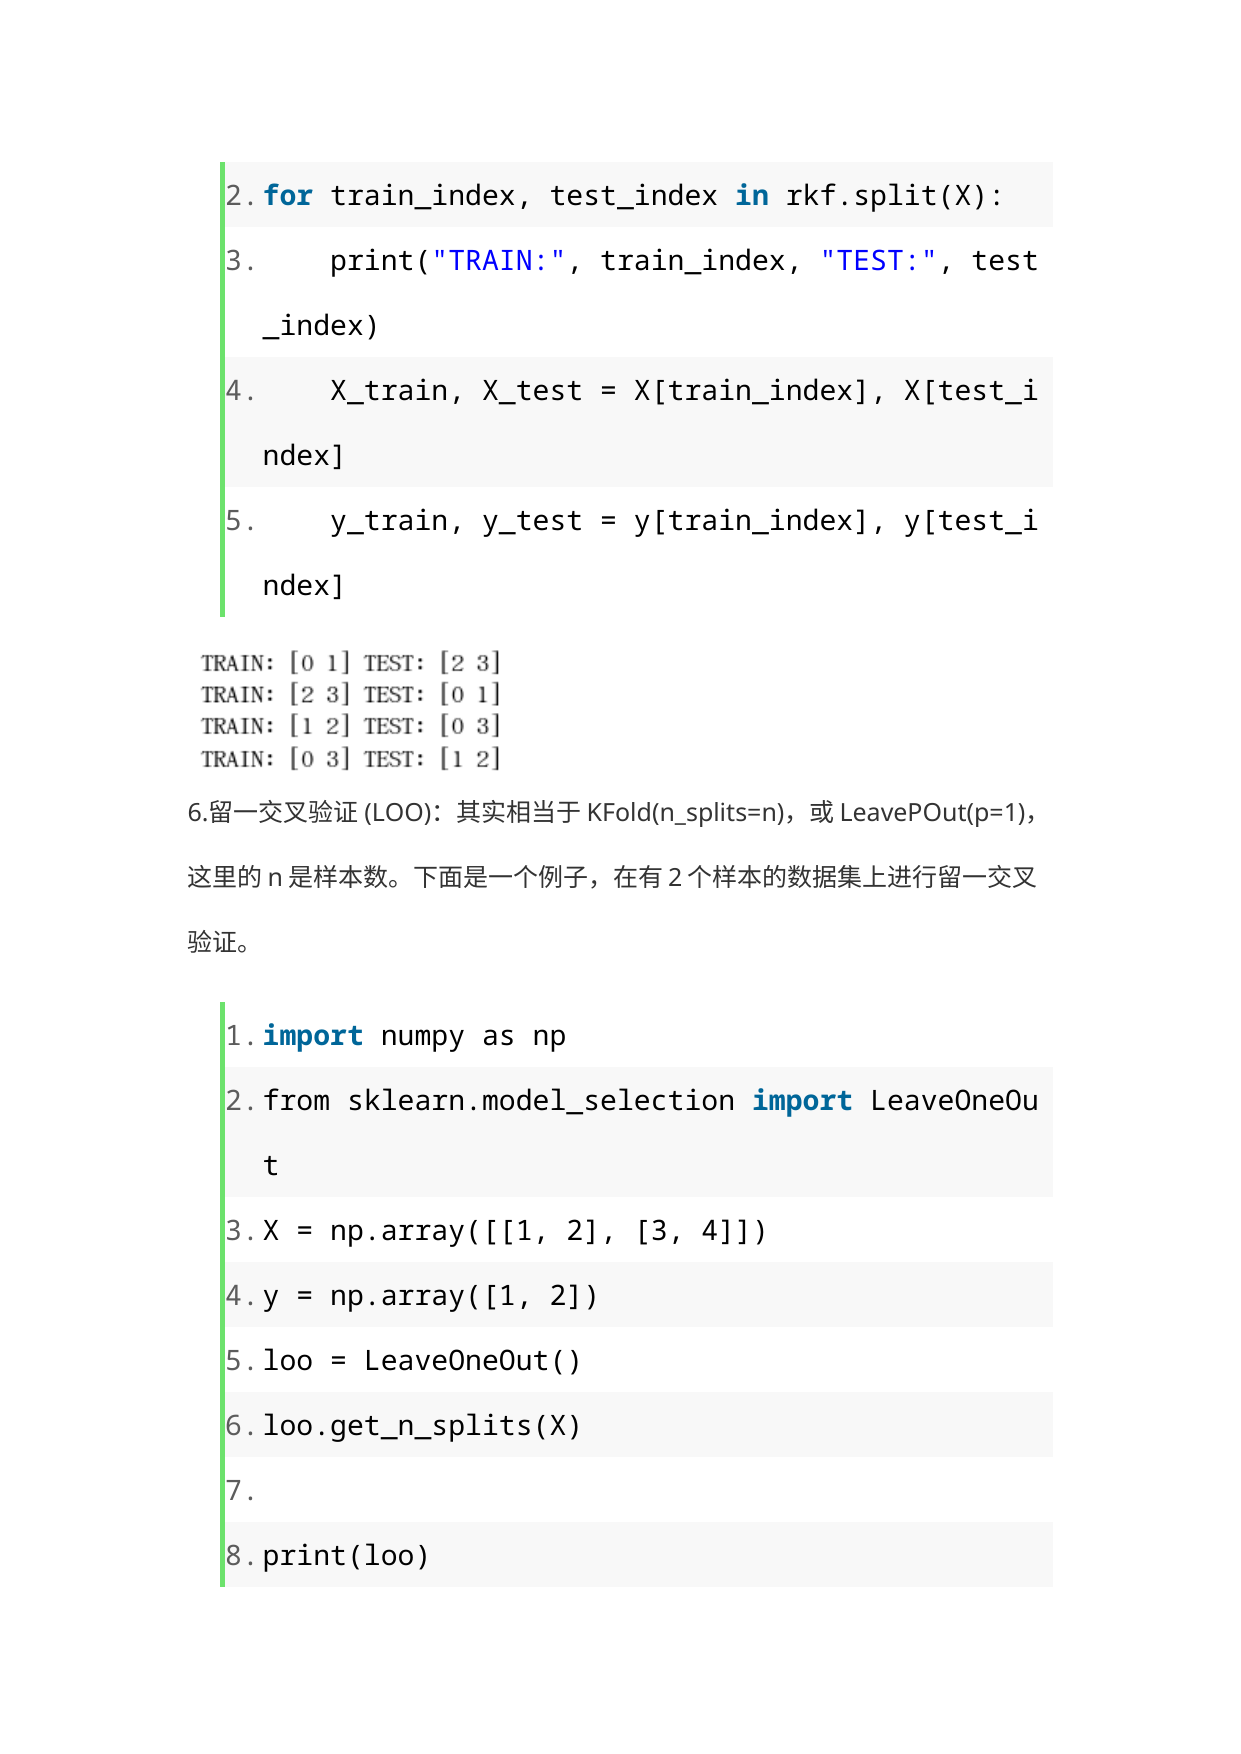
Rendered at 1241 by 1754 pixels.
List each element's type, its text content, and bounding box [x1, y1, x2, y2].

list X = np.array([[1, 2], [3, 4]]) [225, 1197, 1053, 1262]
list y_train, y_test = y[train_index], y[test_index] [225, 487, 1053, 617]
text 6.留一交叉验证 (LOO)：其实相当于KFold(n_splits=n)，或LeavePOut(p=1)，这里的n是样本数。下面是一个例子，在有2个样本的数据集上进行留一交叉验证。 [187, 778, 1053, 973]
list X_train, X_test = X[train_index], X[test_index] [225, 357, 1053, 487]
list from sklearn.model_selection import LeaveOneOut [225, 1067, 1053, 1197]
picture [187, 646, 752, 775]
list import numpy as np [225, 1002, 1053, 1067]
list loo.get_n_splits(X) [225, 1392, 1053, 1457]
list print(loo) [225, 1522, 1053, 1587]
list for train_index, test_index in rkf.split(X): [225, 162, 1053, 227]
list loo = LeaveOneOut() [225, 1327, 1053, 1392]
list print("TRAIN:", train_index, "TEST:", test_index) [225, 227, 1053, 357]
list y = np.array([1, 2]) [225, 1262, 1053, 1327]
